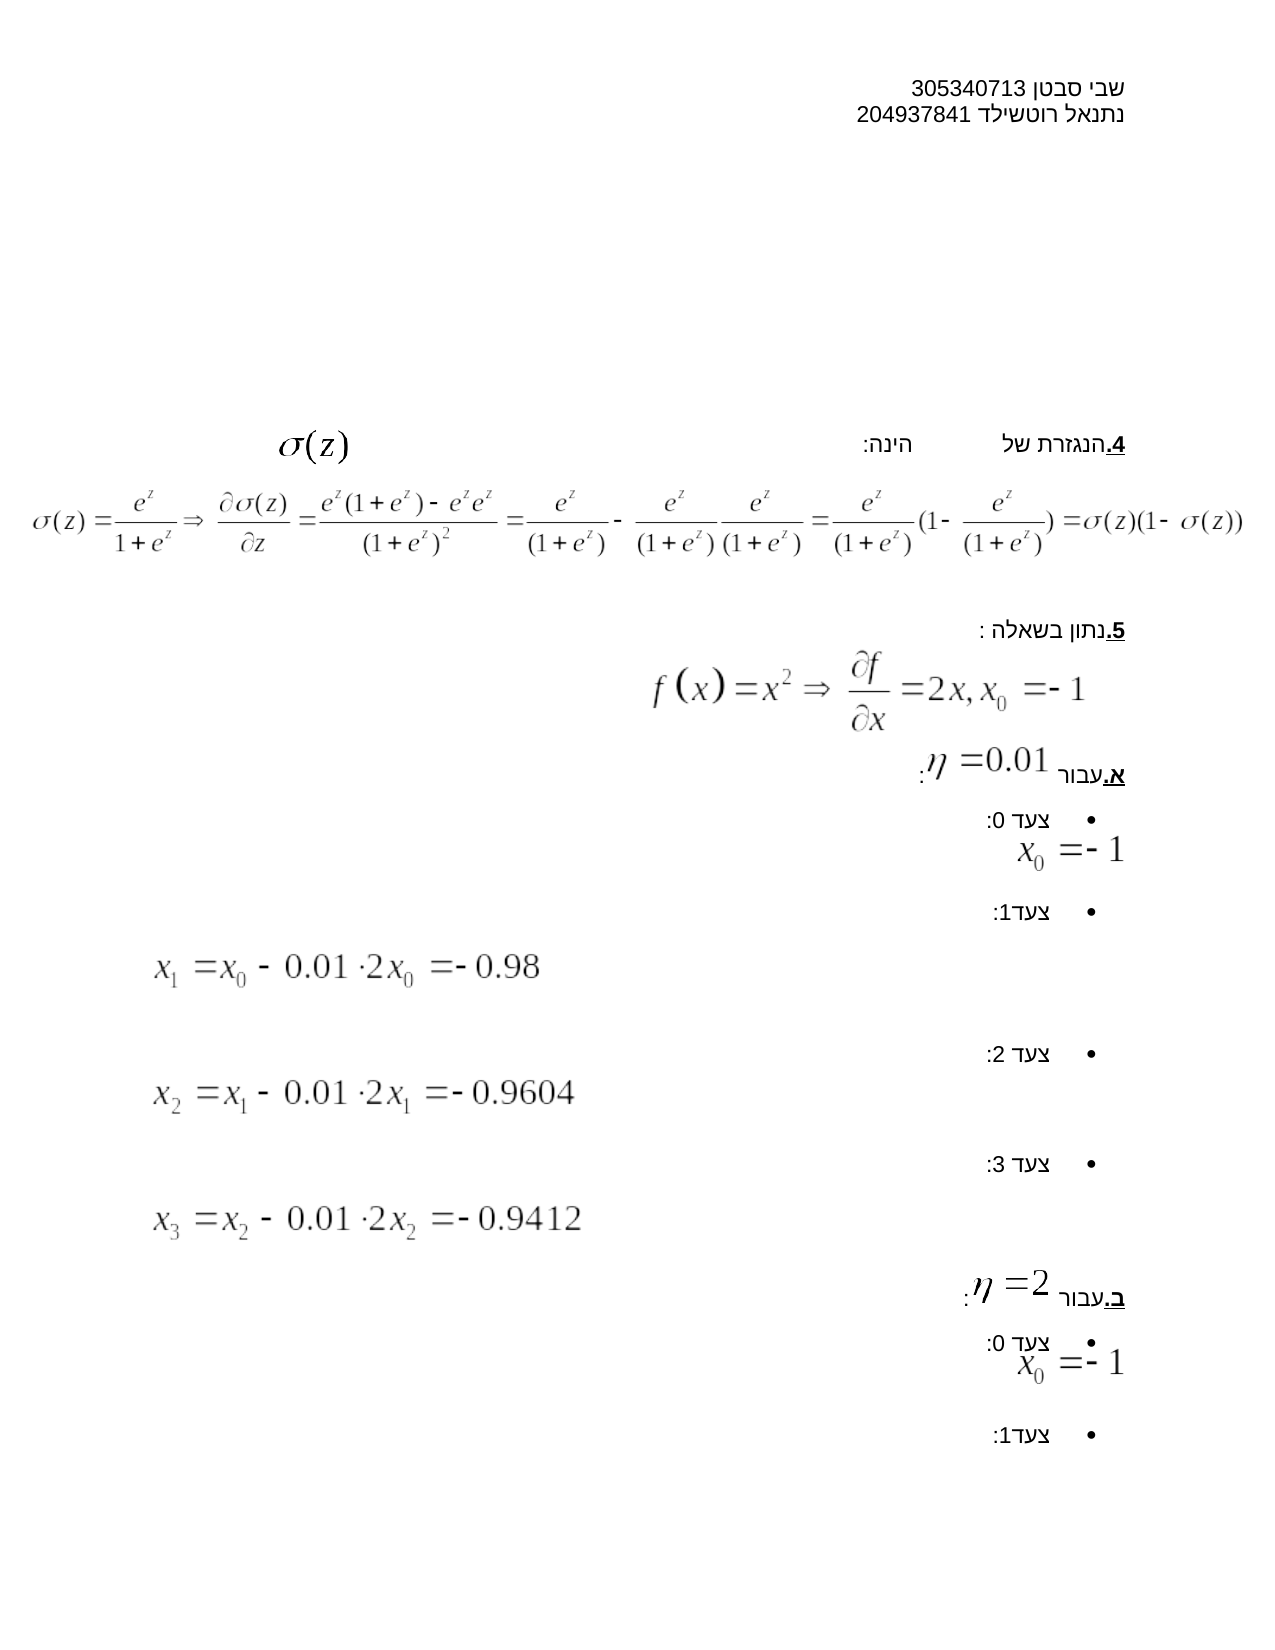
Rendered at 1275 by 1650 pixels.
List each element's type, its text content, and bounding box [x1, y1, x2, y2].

list צעד 2: [150, 1041, 1087, 1068]
list צעד 3: [150, 1151, 1087, 1177]
text 4.הנגזרת של הינה: [342, 431, 1125, 458]
list צעד 0: [150, 807, 1087, 833]
text 4.הנגזרת של הינה: [150, 431, 312, 458]
text 5.נתון בשאלה : [150, 617, 1125, 673]
text א.עבור : [150, 739, 1125, 788]
text ב.עבור : [150, 1263, 1125, 1312]
list צעד1: [150, 1422, 1087, 1449]
list צעד 0: [150, 1330, 1087, 1357]
list צעד1: [150, 899, 1087, 925]
